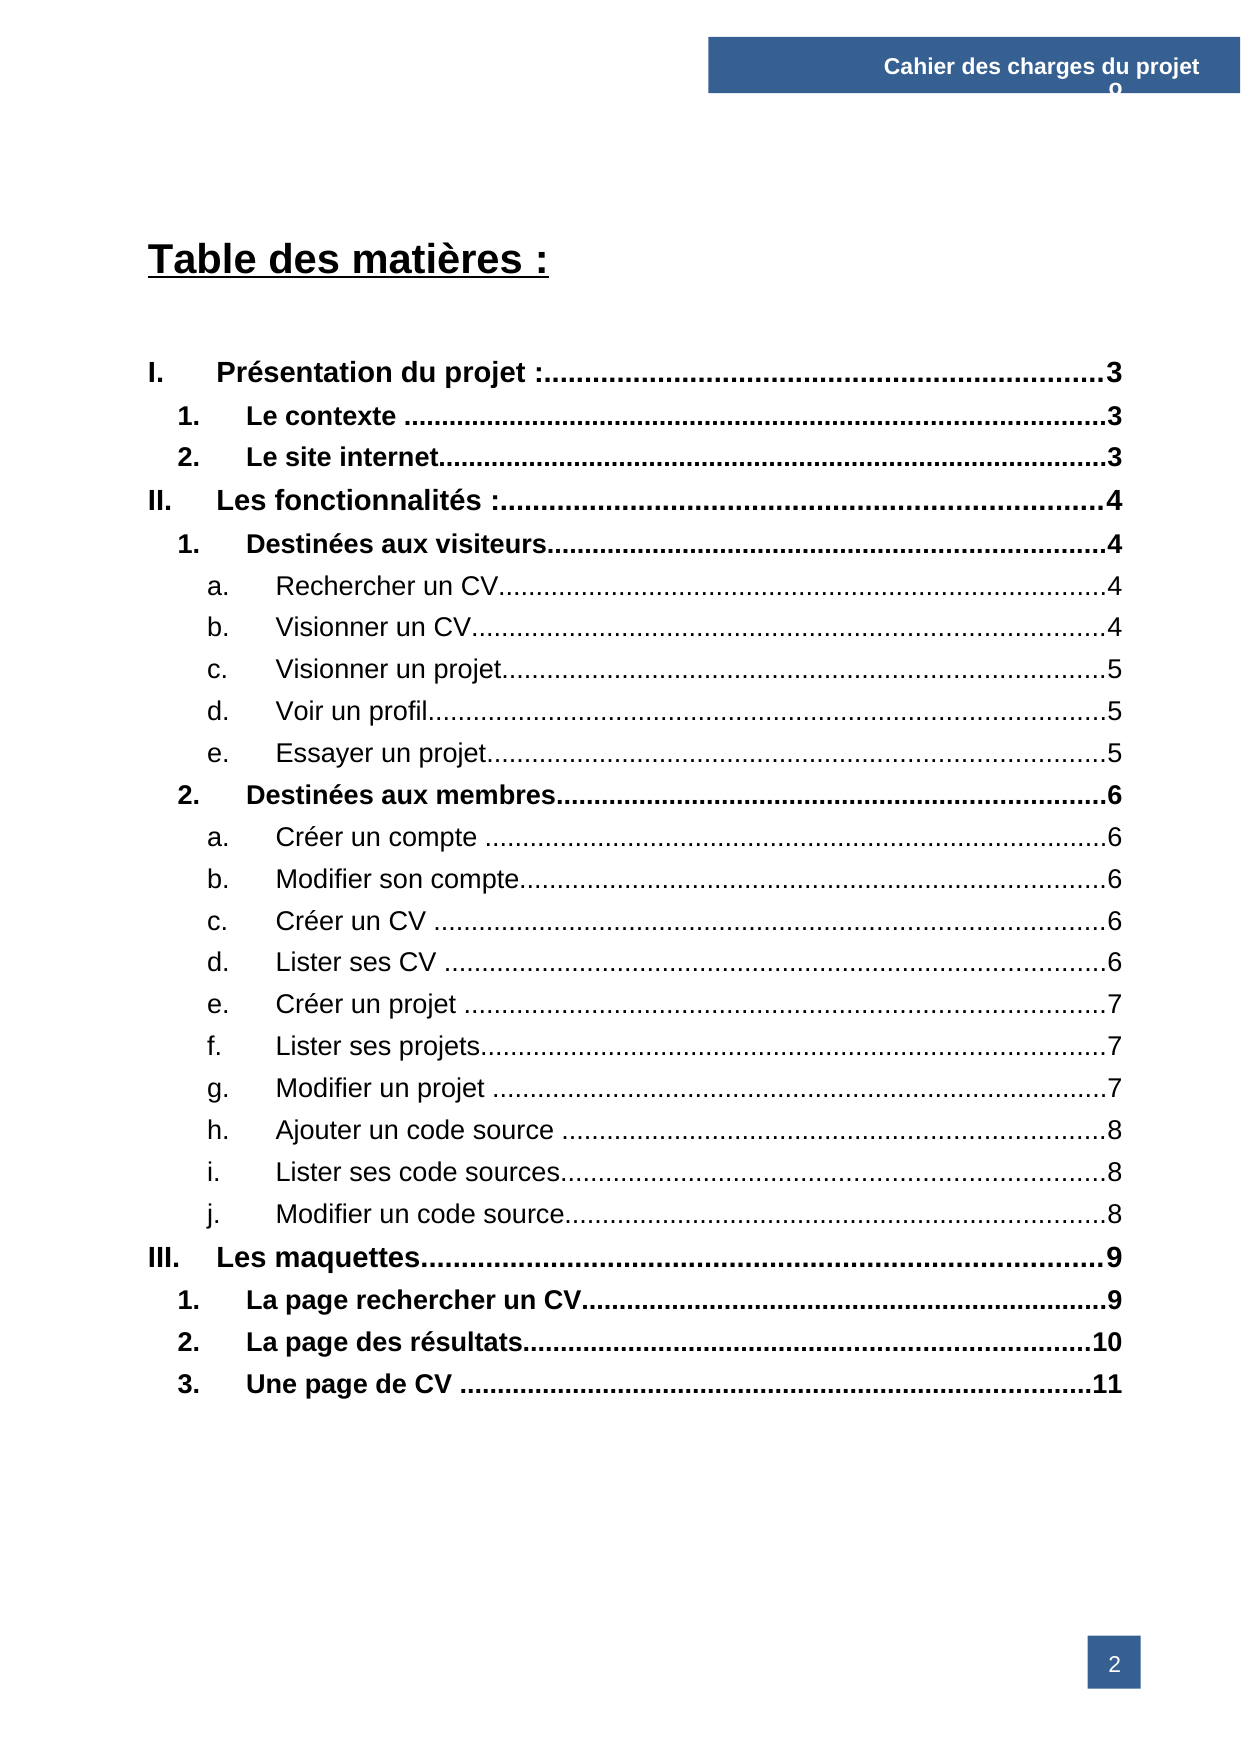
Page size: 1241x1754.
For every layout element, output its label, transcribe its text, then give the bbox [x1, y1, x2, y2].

subtitle Table des matières : [148, 234, 1122, 282]
